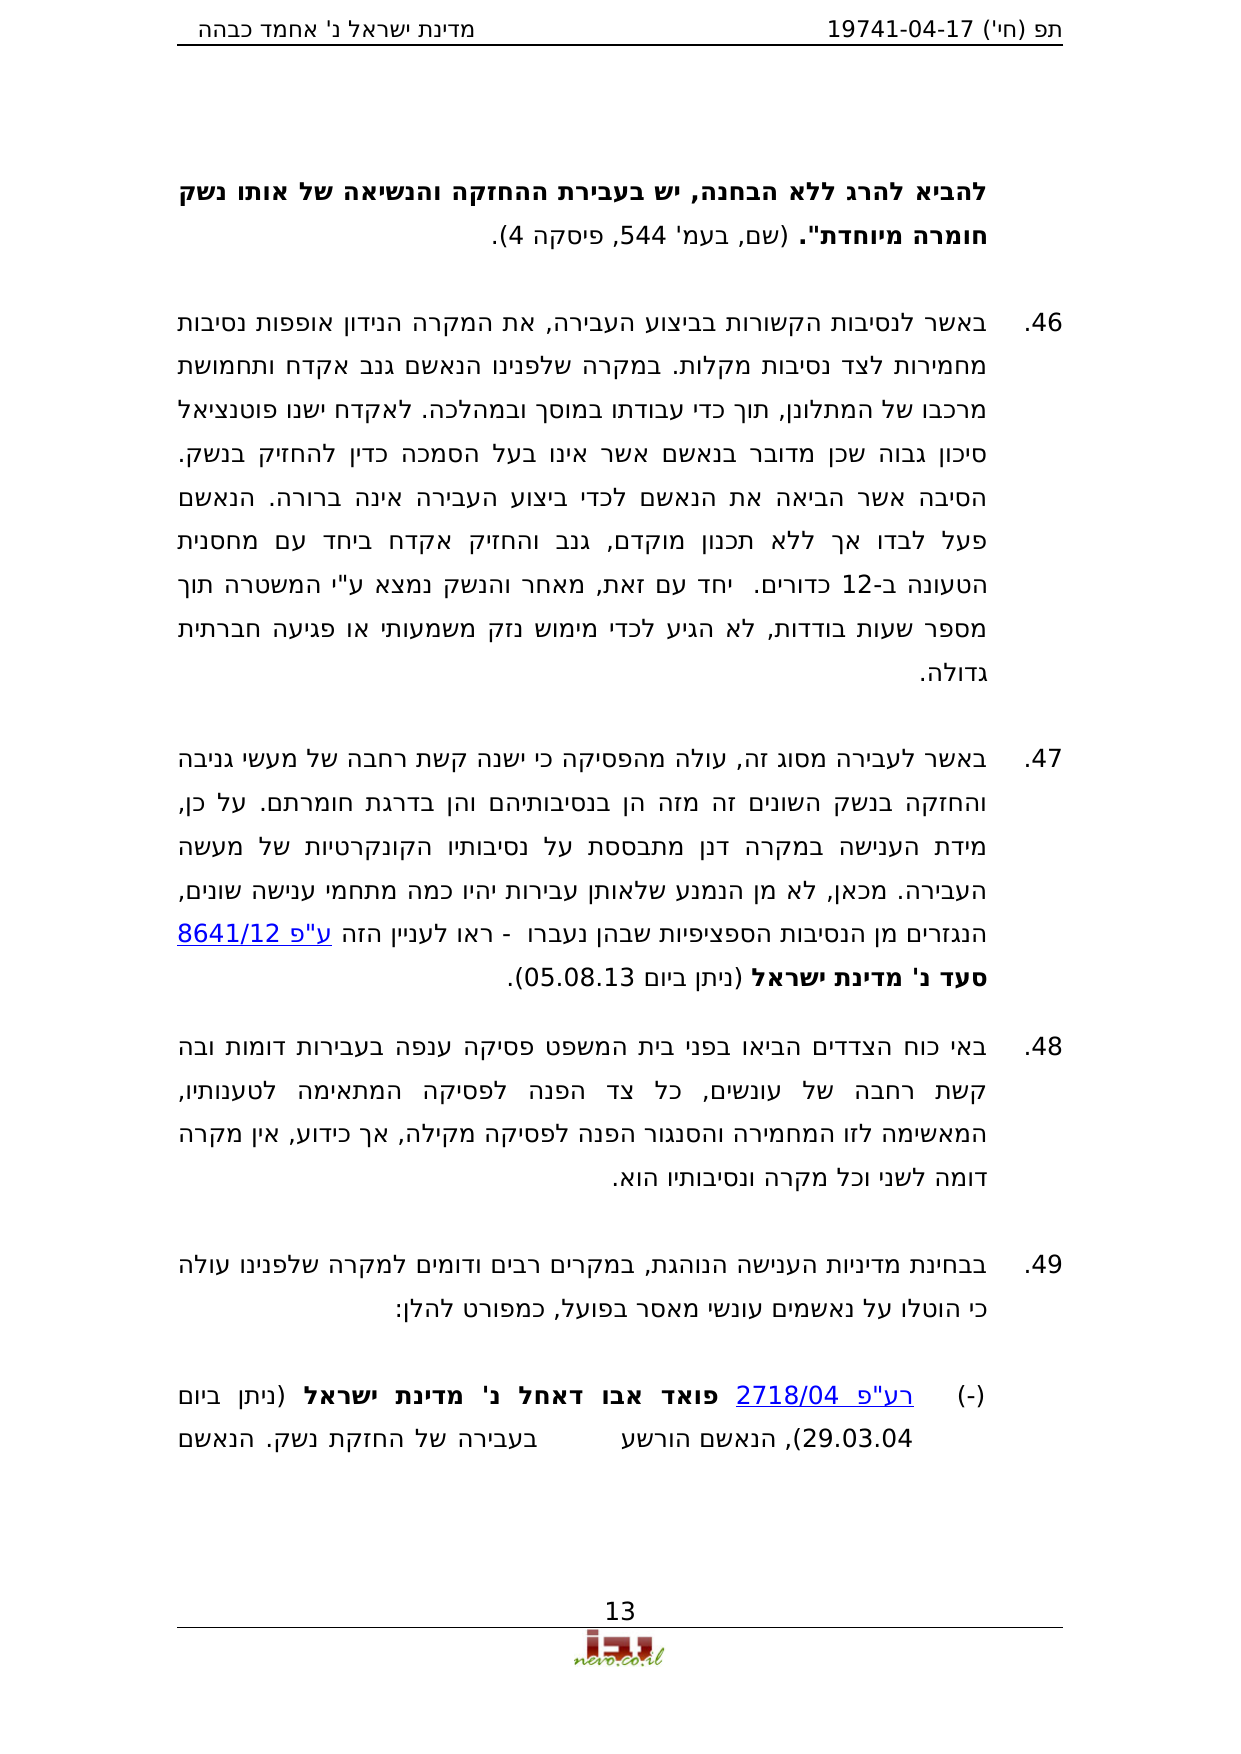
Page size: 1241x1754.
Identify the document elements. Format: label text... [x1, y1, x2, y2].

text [177, 1381, 985, 1454]
text 46. באשר לנסיבות הקשורות בביצוע העבירה, את המקרה הנידון אופפות נסיבות מחמירות לצד נסיבות מקלות. במקרה שלפנינו הנאשם גנב אקדח ותחמושת מרכבו של המתלונן, תוך כדי עבודתו במוסך ובמהלכה. לאקדח ישנו פוטנציאל סיכון גבוה שכן מדובר בנאשם אשר אינו בעל הסמכה כדין להחזיק בנשק. הסיבה אשר הביאה את הנאשם לכדי ביצוע העבירה אינה ברורה. הנאשם פעל לבדו אך ללא תכנון מוקדם, גנב והחזיק אקדח ביחד עם מחסנית הטעונה ב-12 כדורים. יחד עם זאת, מאחר והנשק נמצא ע"י המשטרה תוך מספר שעות בודדות, לא הגיע לכדי מימוש נזק משמעותי או פגיעה חברתית גדולה. [177, 308, 1063, 687]
picture [574, 1629, 666, 1667]
text 48. באי כוח הצדדים הביאו בפני בית המשפט פסיקה ענפה בעבירות דומות ובה קשת רחבה של עונשים, כל צד הפנה לפסיקה המתאימה לטענותיו, המאשימה לזו המחמירה והסנגור הפנה לפסיקה מקילה, אך כידוע, אין מקרה דומה לשני וכל מקרה ונסיבותיו הוא. [177, 1032, 1063, 1193]
text 47. באשר לעבירה מסוג זה, עולה מהפסיקה כי ישנה קשת רחבה של מעשי גניבה והחזקה בנשק השונים זה מזה הן בנסיבותיהם והן בדרגת חומרתם. על כן, מידת הענישה במקרה דנן מתבססת על נסיבותיו הקונקרטיות של מעשה העבירה. מכאן, לא מן הנמנע שלאותן עבירות יהיו כמה מתחמי ענישה שונים, הנגזרים מן הנסיבות הספציפיות שבהן נעברו - ראו לעניין הזה ע"פ 8641/12 סעד נ' מדינת ישראל (ניתן ביום 05.08.13). [177, 745, 1063, 993]
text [177, 177, 988, 250]
text 49. בבחינת מדיניות הענישה הנוהגת, במקרים רבים ודומים למקרה שלפנינו עולה כי הוטלו על נאשמים עונשי מאסר בפועל, כמפורט להלן: [177, 1250, 1063, 1323]
